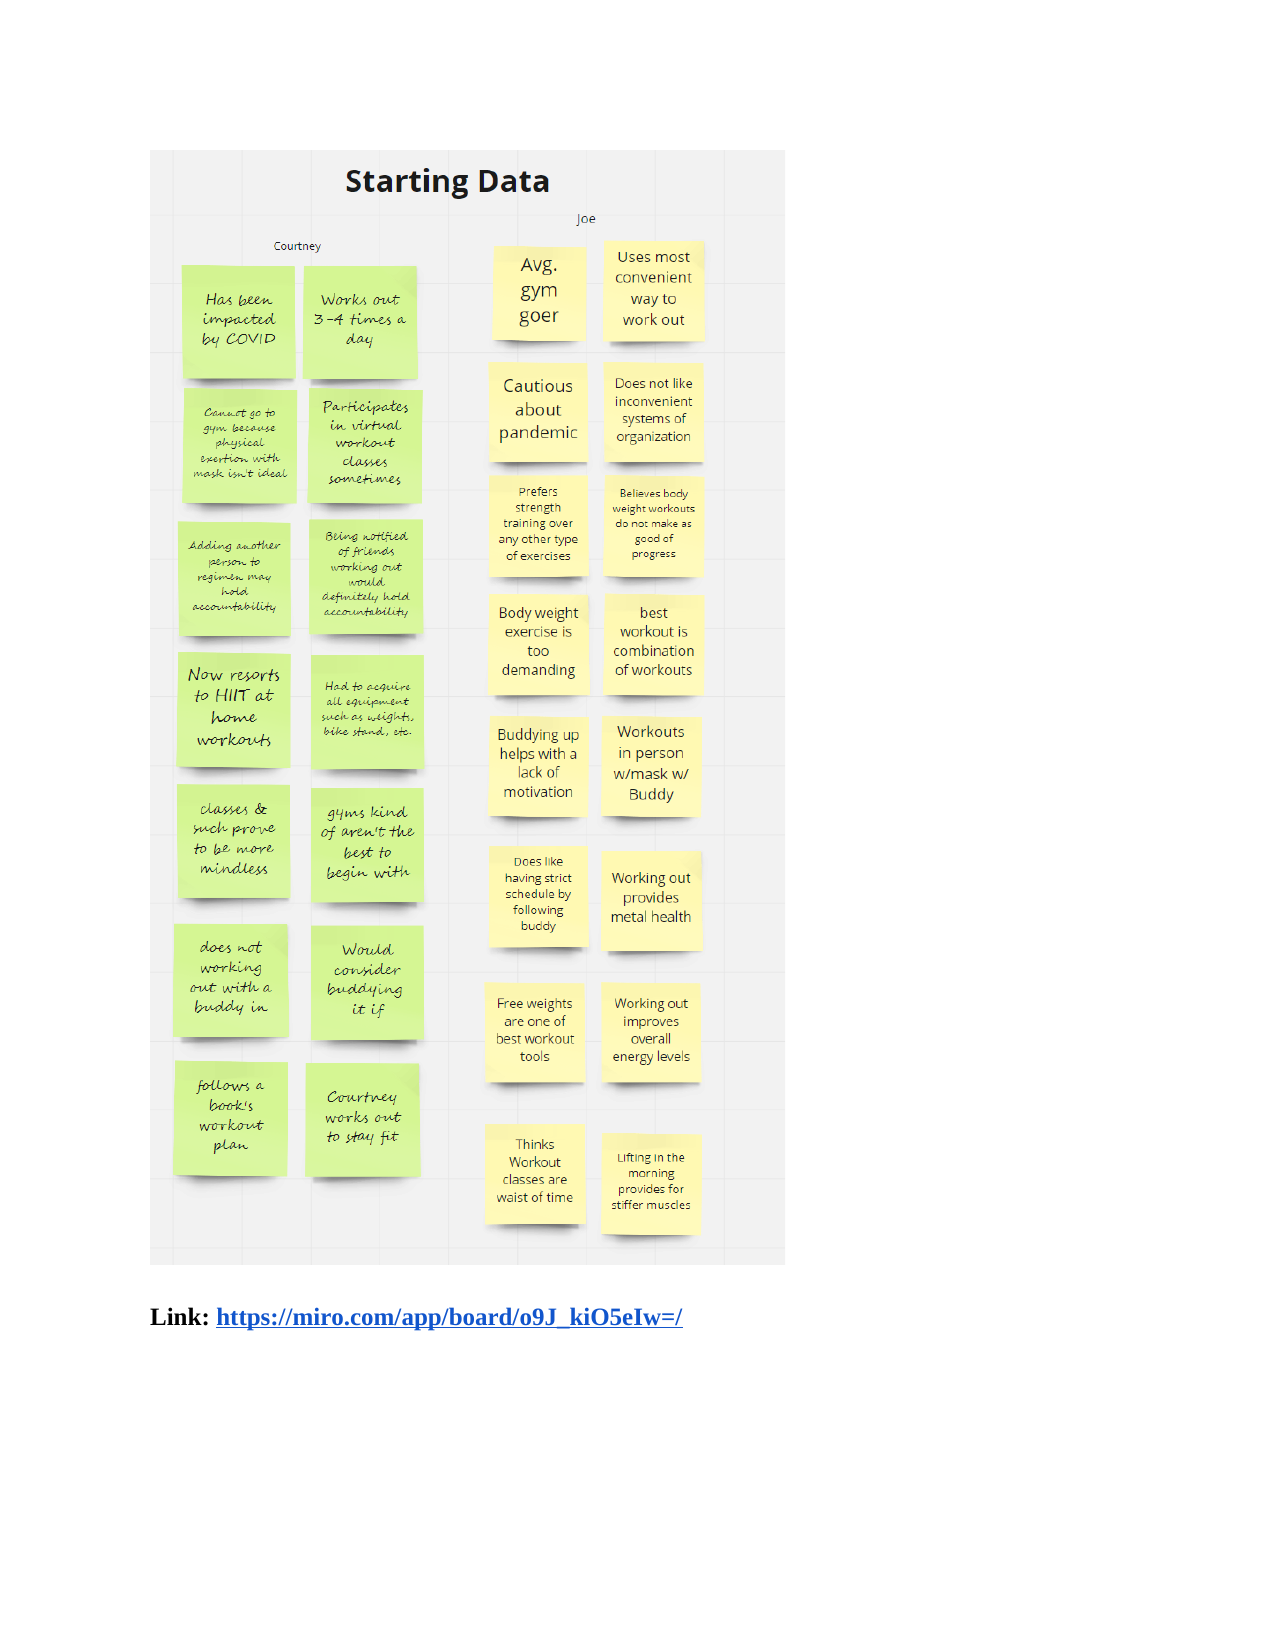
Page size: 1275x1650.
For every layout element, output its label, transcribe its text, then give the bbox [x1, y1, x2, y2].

picture [150, 150, 786, 1265]
text Link: https://miro.com/app/board/o9J_kiO5eIw=/ [150, 1302, 1125, 1330]
